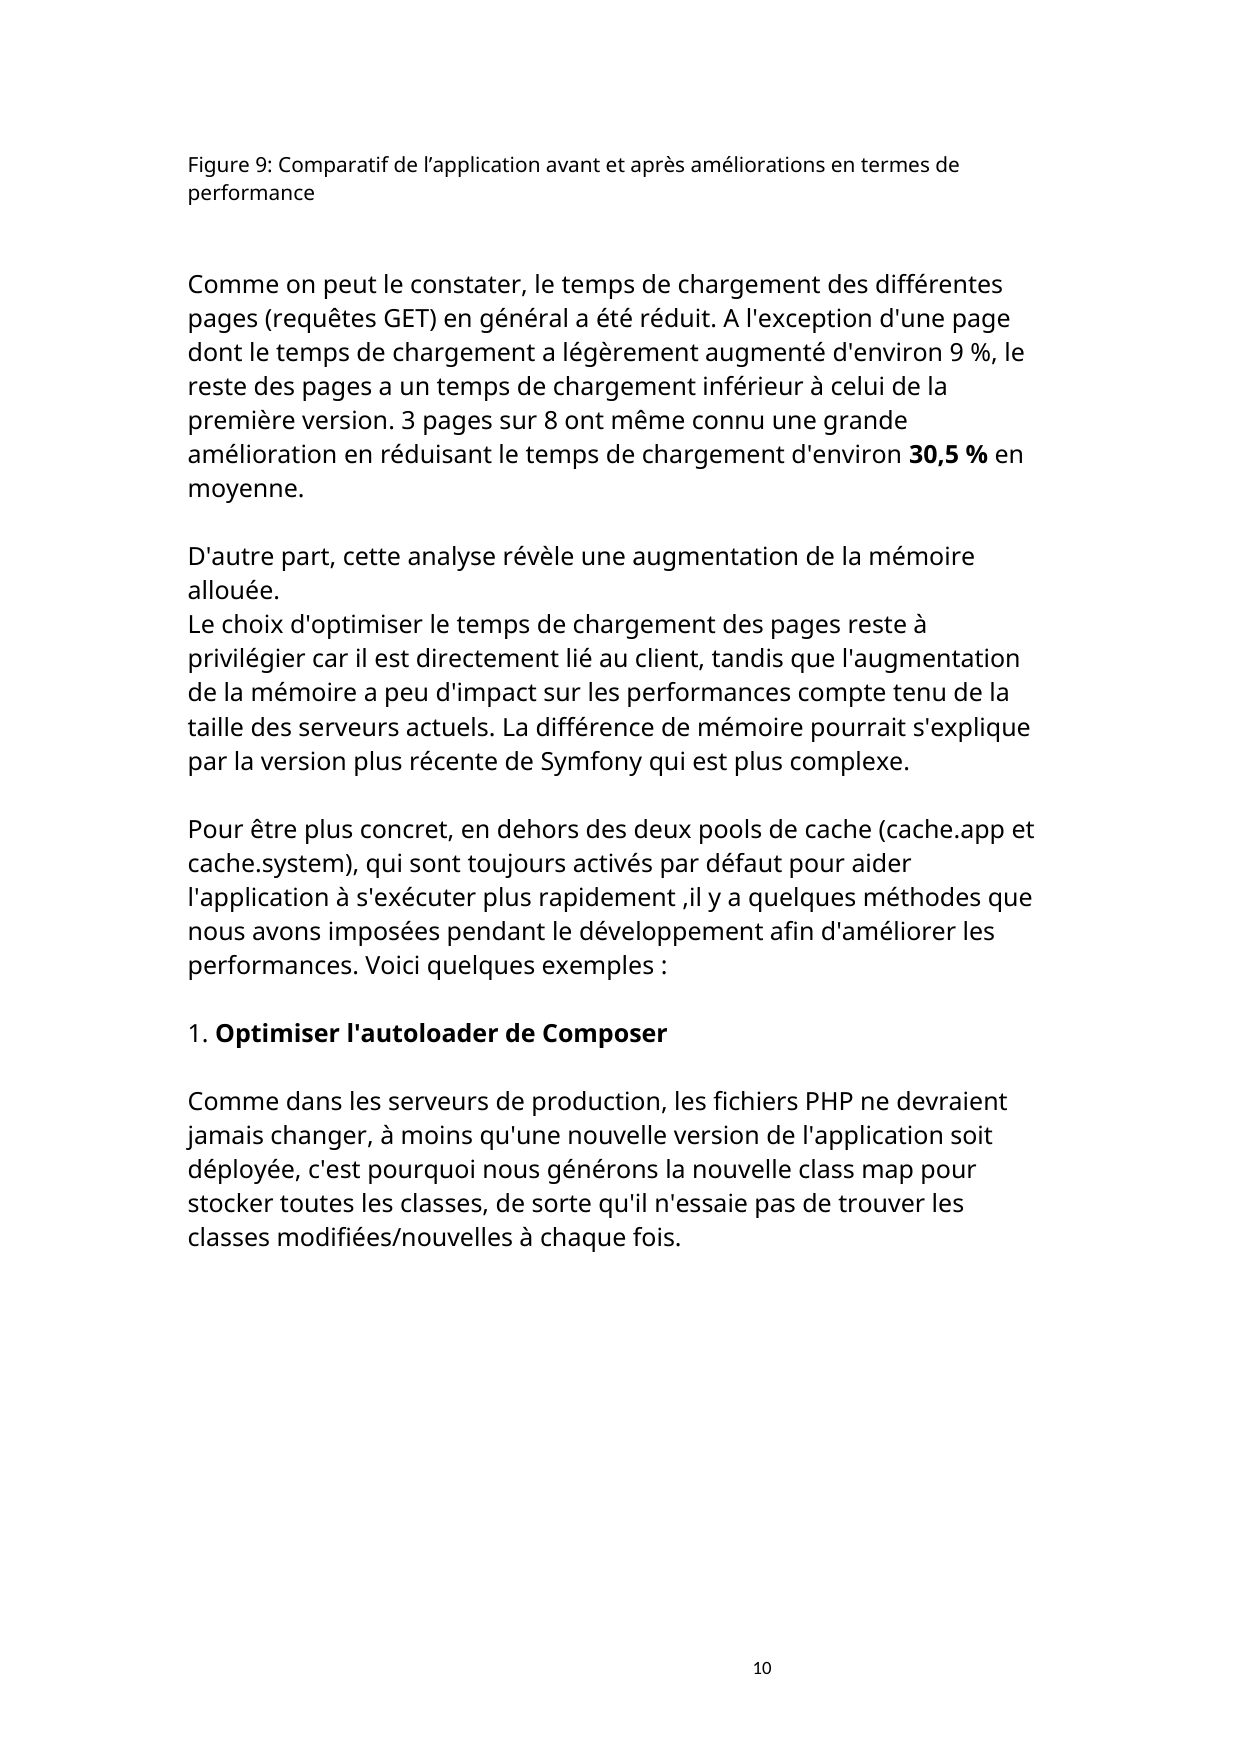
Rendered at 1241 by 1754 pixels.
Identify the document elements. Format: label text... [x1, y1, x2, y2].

text D'autre part, cette analyse révèle une augmentation de la mémoire allouée. [187, 539, 1053, 607]
list Optimiser l'autoloader de Composer [187, 1016, 1053, 1050]
text Figure 9: Comparatif de l’application avant et après améliorations en termes de performance [187, 150, 1053, 207]
text Pour être plus concret, en dehors des deux pools de cache (cache.app et cache.system), qui sont toujours activés par défaut pour aider l'application à s'exécuter plus rapidement ,il y a quelques méthodes que nous avons imposées pendant le développement afin d'améliorer les performances. Voici quelques exemples : [187, 811, 1053, 982]
text Comme dans les serveurs de production, les fichiers PHP ne devraient jamais changer, à moins qu'une nouvelle version de l'application soit déployée, c'est pourquoi nous générons la nouvelle class map pour stocker toutes les classes, de sorte qu'il n'essaie pas de trouver les classes modifiées/nouvelles à chaque fois. [187, 1084, 1053, 1254]
text Le choix d'optimiser le temps de chargement des pages reste à privilégier car il est directement lié au client, tandis que l'augmentation de la mémoire a peu d'impact sur les performances compte tenu de la taille des serveurs actuels. La différence de mémoire pourrait s'explique par la version plus récente de Symfony qui est plus complexe. [187, 607, 1053, 777]
text Comme on peut le constater, le temps de chargement des différentes pages (requêtes GET) en général a été réduit. A l'exception d'une page dont le temps de chargement a légèrement augmenté d'environ 9 %, le reste des pages a un temps de chargement inférieur à celui de la première version. 3 pages sur 8 ont même connu une grande amélioration en réduisant le temps de chargement d'environ 30,5 % en moyenne. [187, 266, 1053, 505]
